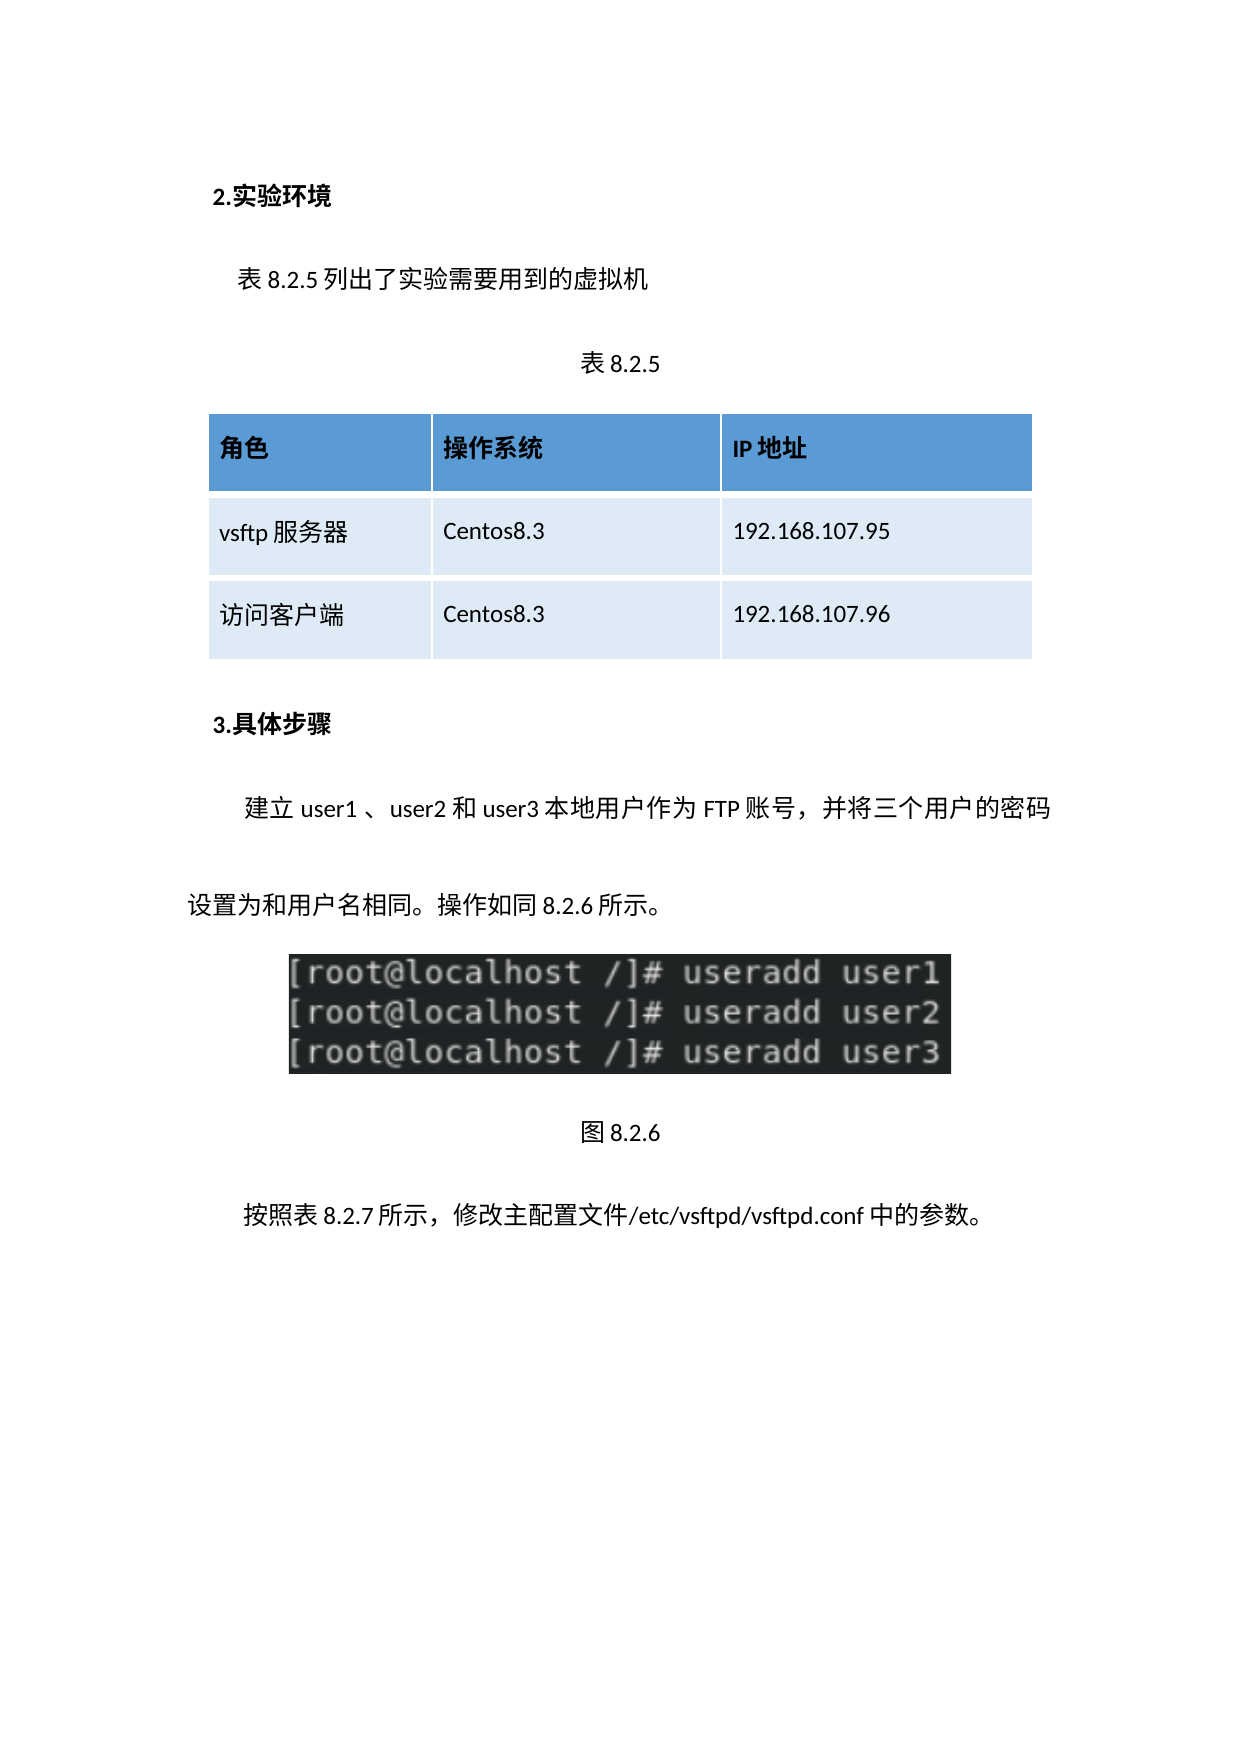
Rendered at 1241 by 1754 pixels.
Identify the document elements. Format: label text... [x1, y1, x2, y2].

list 图8.2.6 [187, 1098, 1053, 1163]
table_cell 192.168.107.96 [722, 581, 1032, 659]
subtitle 3.具体步骤 [187, 690, 1053, 755]
table_cell Centos8.3 [433, 498, 720, 575]
picture [288, 954, 952, 1074]
table_header 操作系统 [433, 414, 720, 491]
list 建立user1 、user2和user3本地用户作为FTP账号，并将三个用户的密码设置为和用户名相同。操作如同8.2.6所示。 [187, 774, 1053, 936]
table_cell 192.168.107.95 [722, 498, 1032, 575]
list 表8.2.5 [187, 329, 1053, 394]
subtitle 2.实验环境 [187, 162, 1053, 227]
table_cell 访问客户端 [209, 581, 431, 659]
table_cell Centos8.3 [433, 581, 720, 659]
list 表8.2.5列出了实验需要用到的虚拟机 [187, 246, 1053, 311]
table_cell vsftp服务器 [209, 498, 431, 575]
table_header 角色 [209, 414, 431, 491]
table_header IP地址 [722, 414, 1032, 491]
list 按照表8.2.7所示，修改主配置文件/etc/vsftpd/vsftpd.conf中的参数。 [187, 1181, 1053, 1246]
